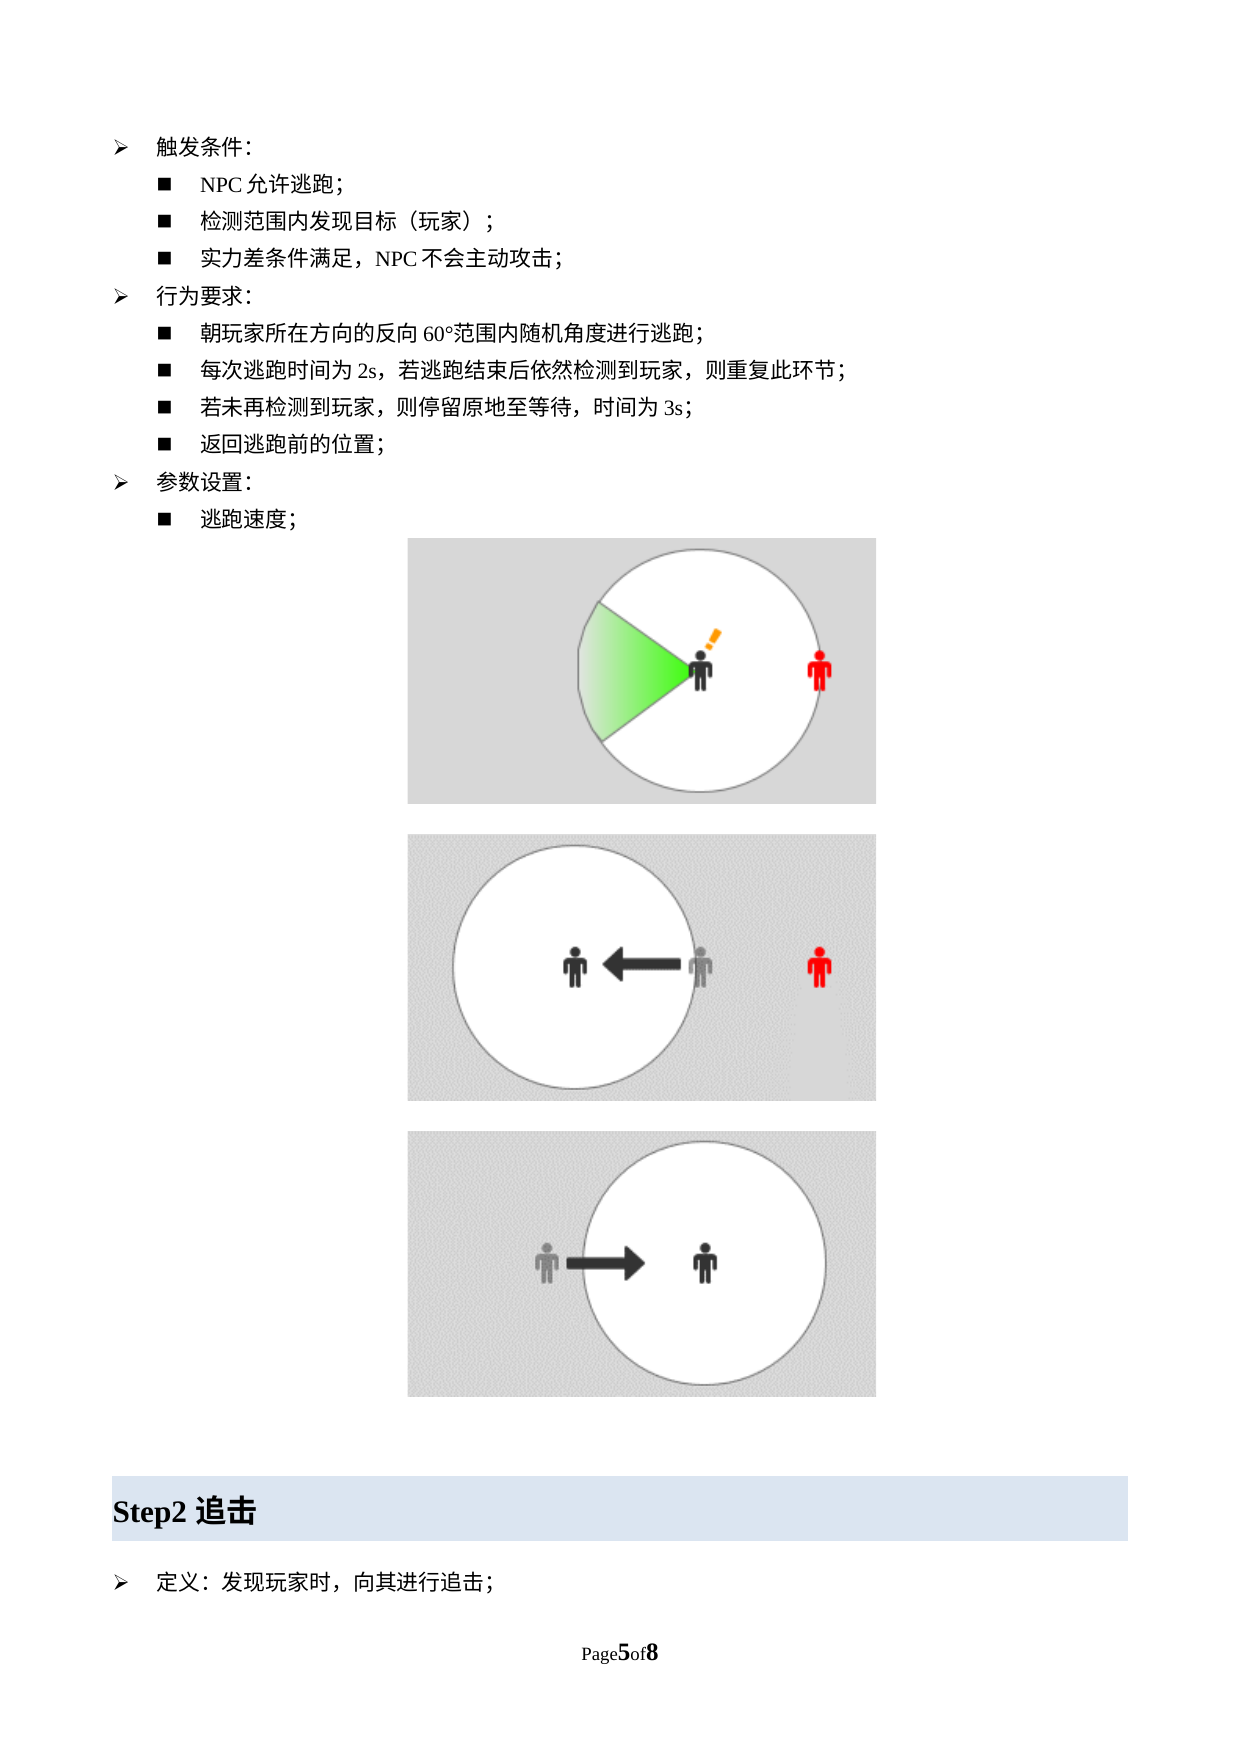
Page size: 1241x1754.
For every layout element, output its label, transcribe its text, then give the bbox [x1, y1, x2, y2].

list 行为要求： [112, 278, 1128, 311]
picture [407, 834, 877, 1101]
picture [407, 538, 877, 804]
list 实力差条件满足，NPC不会主动攻击； [156, 241, 1128, 273]
list 逃跑速度； [156, 501, 1128, 534]
list NPC允许逃跑； [156, 167, 1128, 199]
list 触发条件： [112, 129, 1128, 162]
picture [407, 1131, 877, 1397]
list 定义：发现玩家时，向其进行追击； [112, 1564, 1128, 1597]
list 检测范围内发现目标（玩家）； [156, 204, 1128, 236]
list 朝玩家所在方向的反向60°范围内随机角度进行逃跑； [156, 315, 1128, 348]
list 参数设置： [112, 464, 1128, 497]
list 每次逃跑时间为2s，若逃跑结束后依然检测到玩家，则重复此环节； [156, 353, 1128, 385]
list 返回逃跑前的位置； [156, 427, 1128, 459]
list 若未再检测到玩家，则停留原地至等待，时间为3s； [156, 390, 1128, 422]
subtitle Step2 追击 [112, 1476, 1128, 1541]
